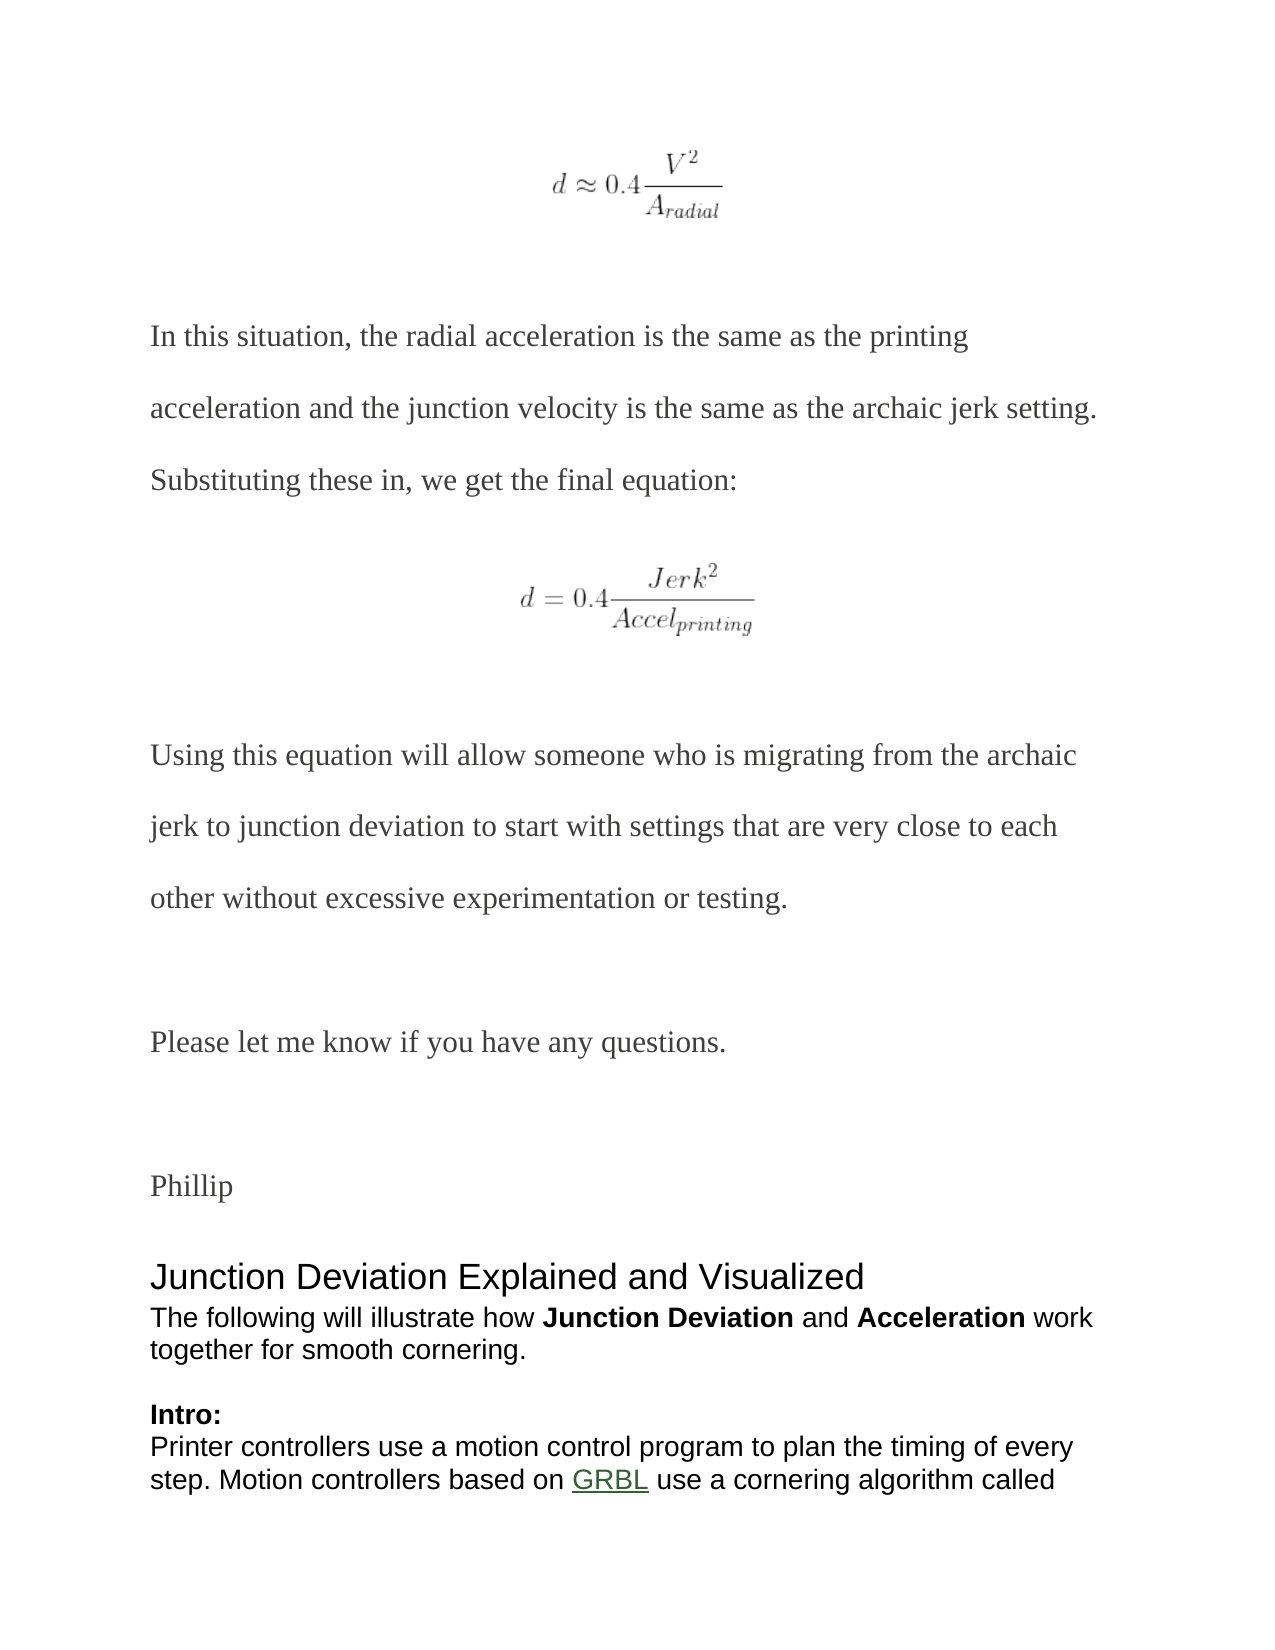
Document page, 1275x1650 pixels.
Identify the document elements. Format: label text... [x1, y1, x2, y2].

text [150, 1301, 1125, 1495]
subtitle Junction Deviation Explained and Visualized [150, 1256, 1125, 1297]
picture [552, 150, 723, 218]
picture [520, 563, 755, 636]
text Using this equation will allow someone who is migrating from the archaic jerk to junction deviation to start with settings that are very close to each other without excessive experimentation or testing. Please let me know if you have any questions. Phillip [150, 664, 1125, 1203]
text In this situation, the radial acceleration is the same as the printing acceleration and the junction velocity is the same as the archaic jerk setting. Substituting these in, we get the final equation: [150, 245, 1125, 497]
